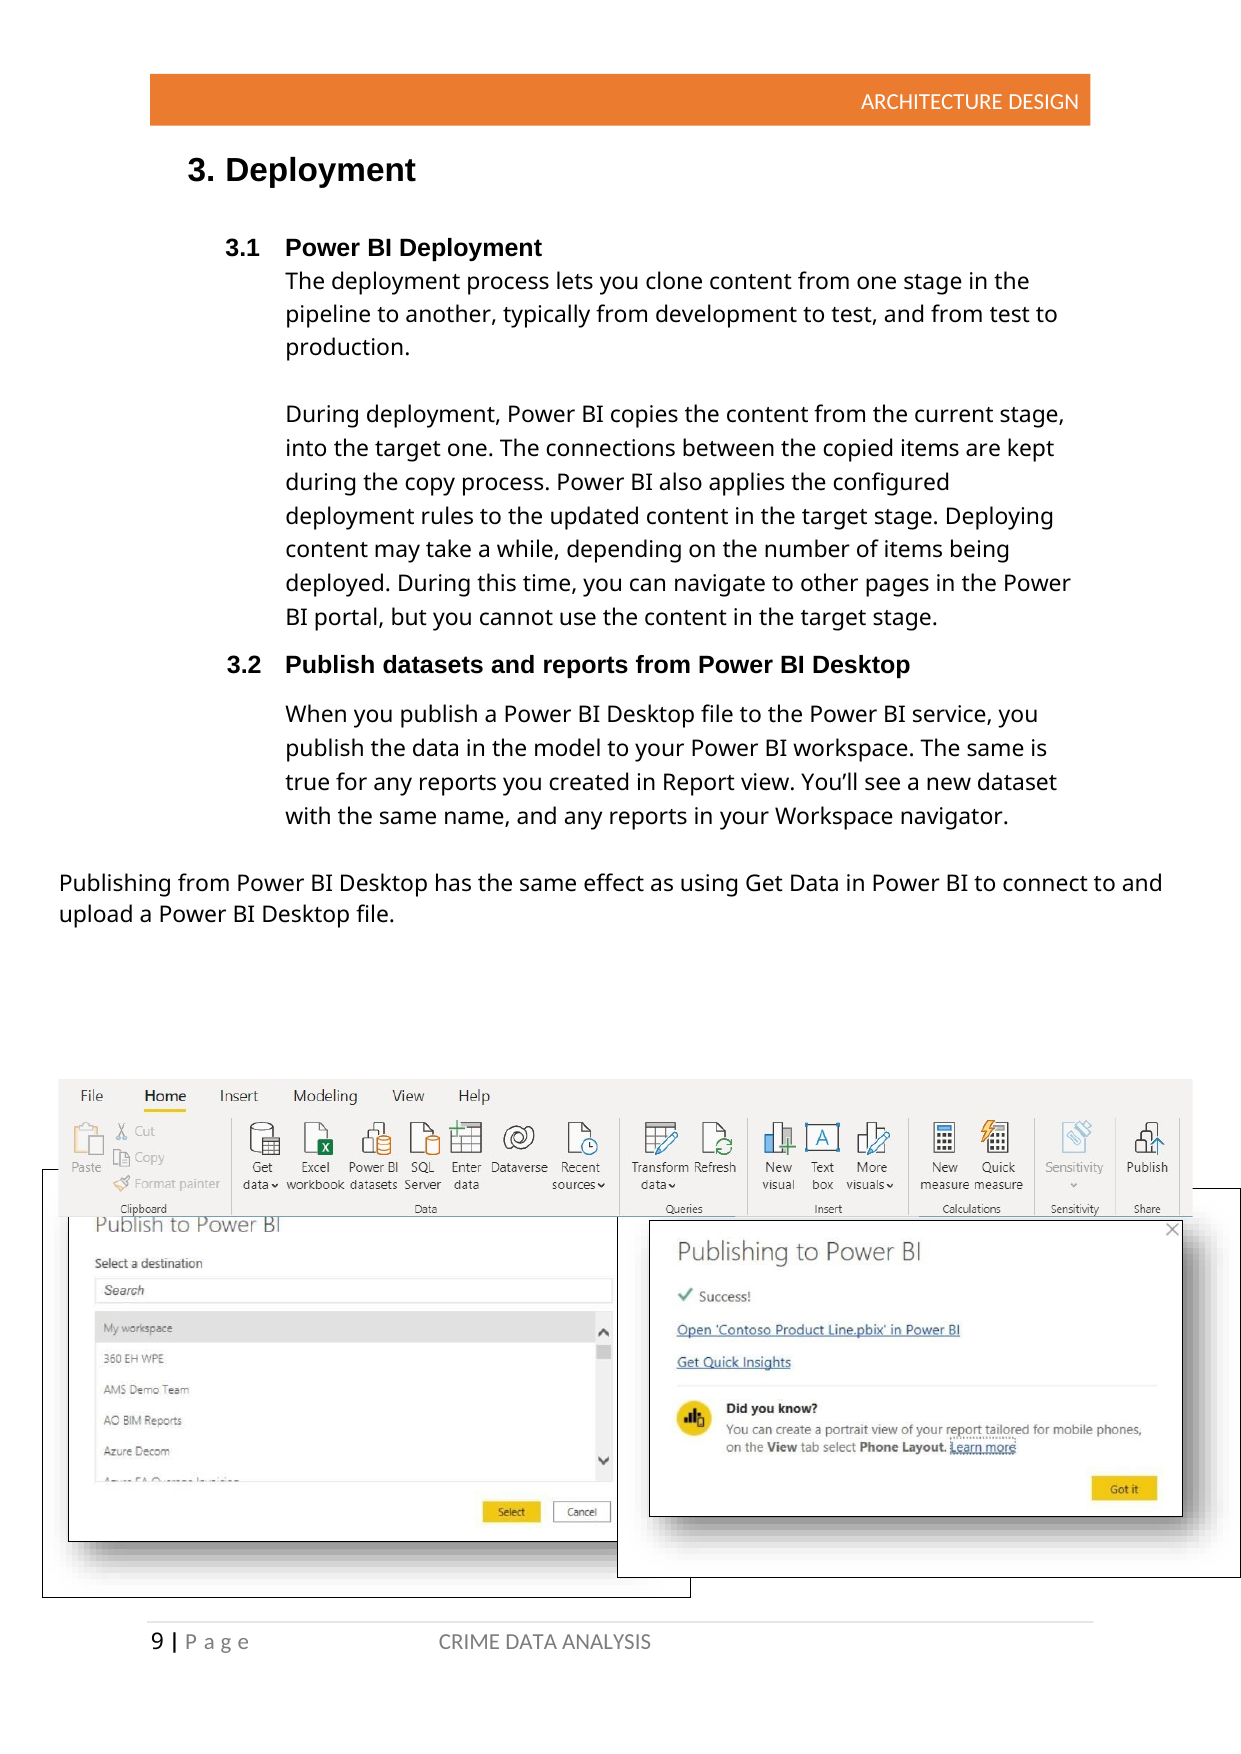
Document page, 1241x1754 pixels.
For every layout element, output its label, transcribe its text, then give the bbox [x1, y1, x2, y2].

text When you publish a Power BI Desktop file to the Power BI service, you publish the data in the model to your Power BI workspace. The same is true for any reports you created in Report view. You’ll see a new dataset with the same name, and any reports in your Workspace navigator. [285, 698, 1084, 831]
subtitle Deployment [187, 150, 1221, 188]
text Publishing from Power BI Desktop has the same effect as using Get Data in Power BI to connect to and upload a Power BI Desktop file. [58, 867, 1204, 930]
picture [43, 1079, 1240, 1597]
list Power BI Deployment [225, 233, 1221, 262]
text During deployment, Power BI copies the content from the current stage, into the target one. The connections between the copied items are kept during the copy process. Power BI also applies the configured deployment rules to the updated content in the target stage. Deploying content may take a while, depending on the number of items being deployed. During this time, you can navigate to other pages in the Power BI portal, but you cannot use the content in the target stage. [285, 398, 1084, 632]
list Publish datasets and reports from Power BI Desktop [227, 650, 1221, 679]
text The deployment process lets you clone content from one stage in the pipeline to another, typically from development to test, and from test to production. [285, 265, 1084, 362]
